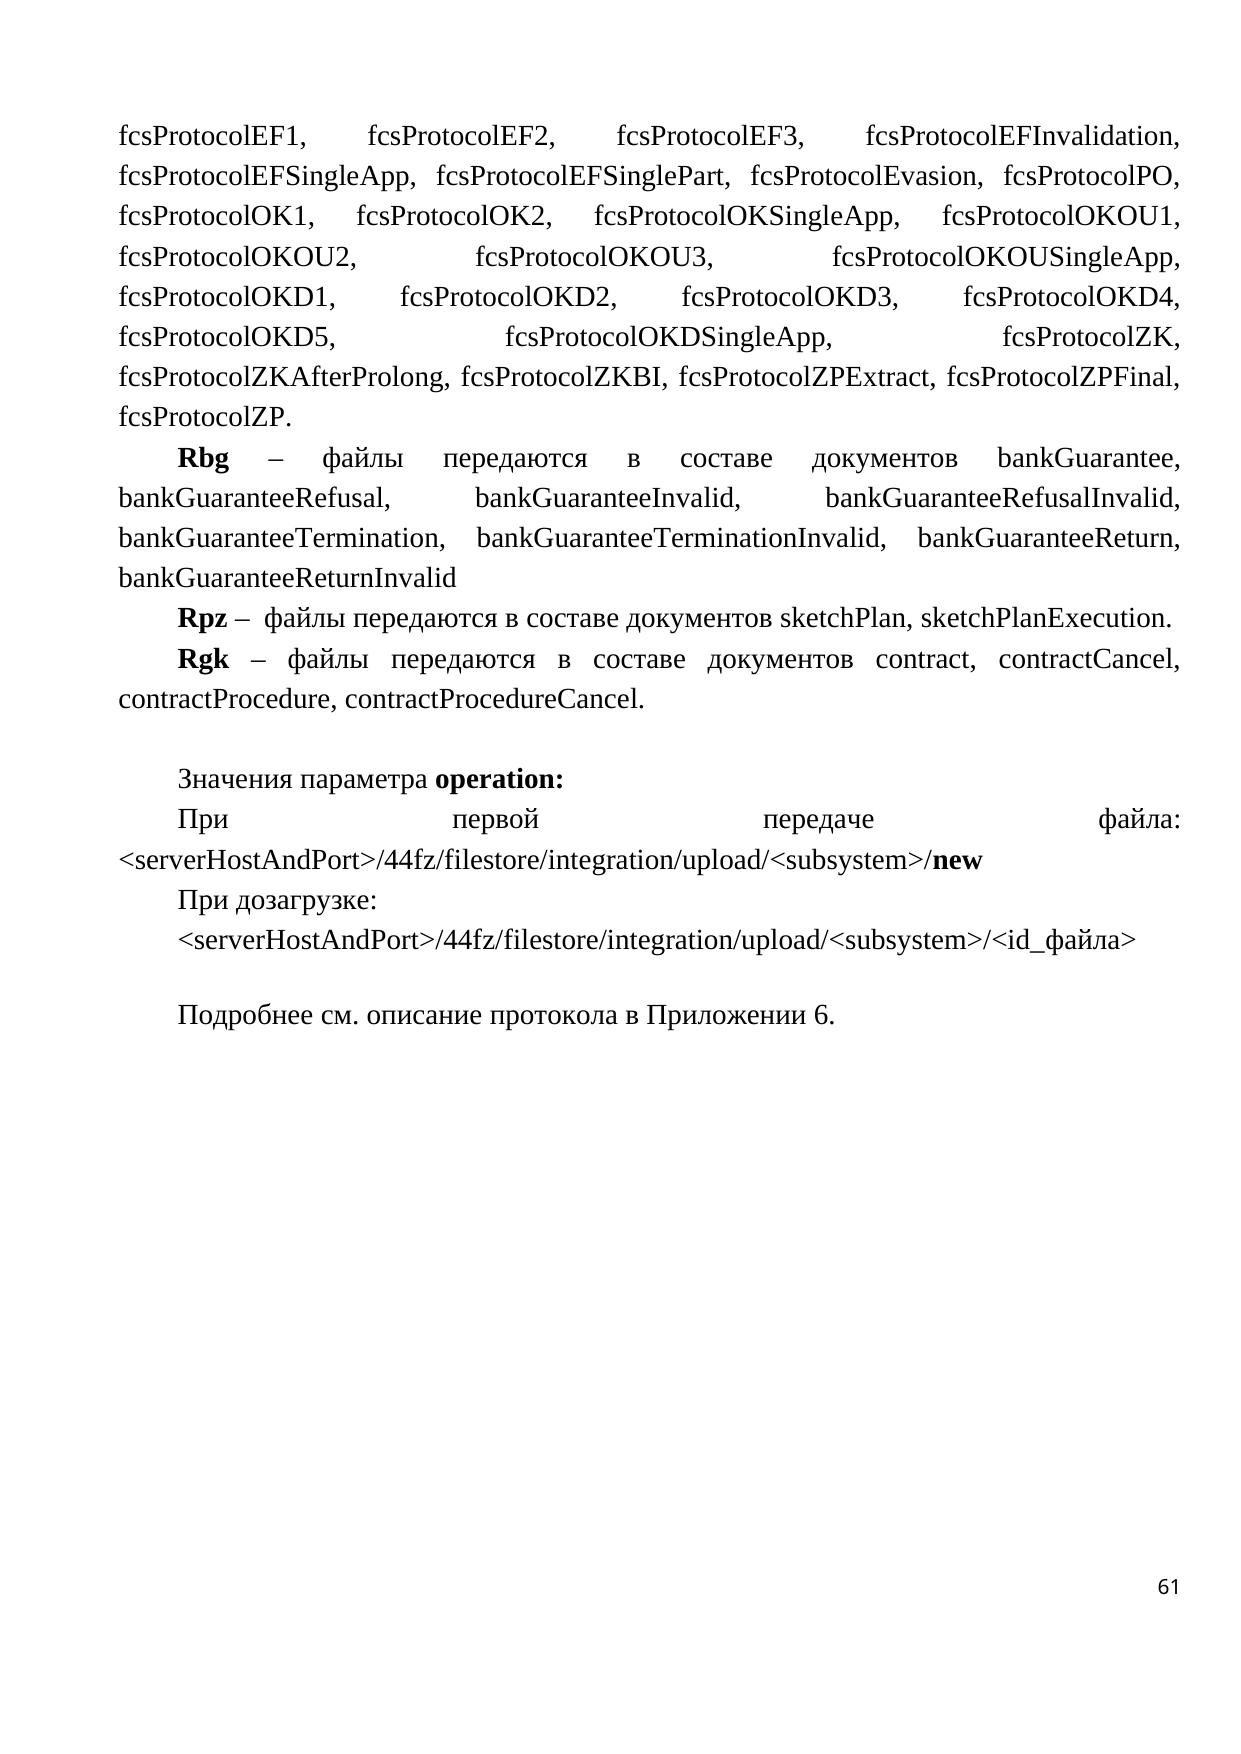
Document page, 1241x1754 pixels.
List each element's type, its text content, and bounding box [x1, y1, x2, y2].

text Значения параметра operation: [118, 761, 1181, 795]
text Rpz – файлы передаются в составе документов sketchPlan, sketchPlanExecution. [118, 601, 1181, 634]
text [118, 118, 1181, 433]
text Rgk – файлы передаются в составе документов contract, contractCancel, contractProcedure, contractProcedureCancel. [118, 641, 1181, 714]
text Подробнее см. описание протокола в Приложении 6. [118, 997, 1181, 1031]
text <serverHostAndPort>/44fz/filestore/integration/upload/<subsystem>/<id_файла> [118, 922, 1181, 956]
text При первой передаче файла: <serverHostAndPort>/44fz/filestore/integration/upload/<subsystem>/new [118, 802, 1181, 875]
text При дозагрузке: [118, 882, 1181, 916]
text Rbg – файлы передаются в составе документов bankGuarantee, bankGuaranteeRefusal, bankGuaranteeInvalid, bankGuaranteeRefusalInvalid, bankGuaranteeTermination, bankGuaranteeTerminationInvalid, bankGuaranteeReturn, bankGuaranteeReturnInvalid [118, 440, 1181, 594]
